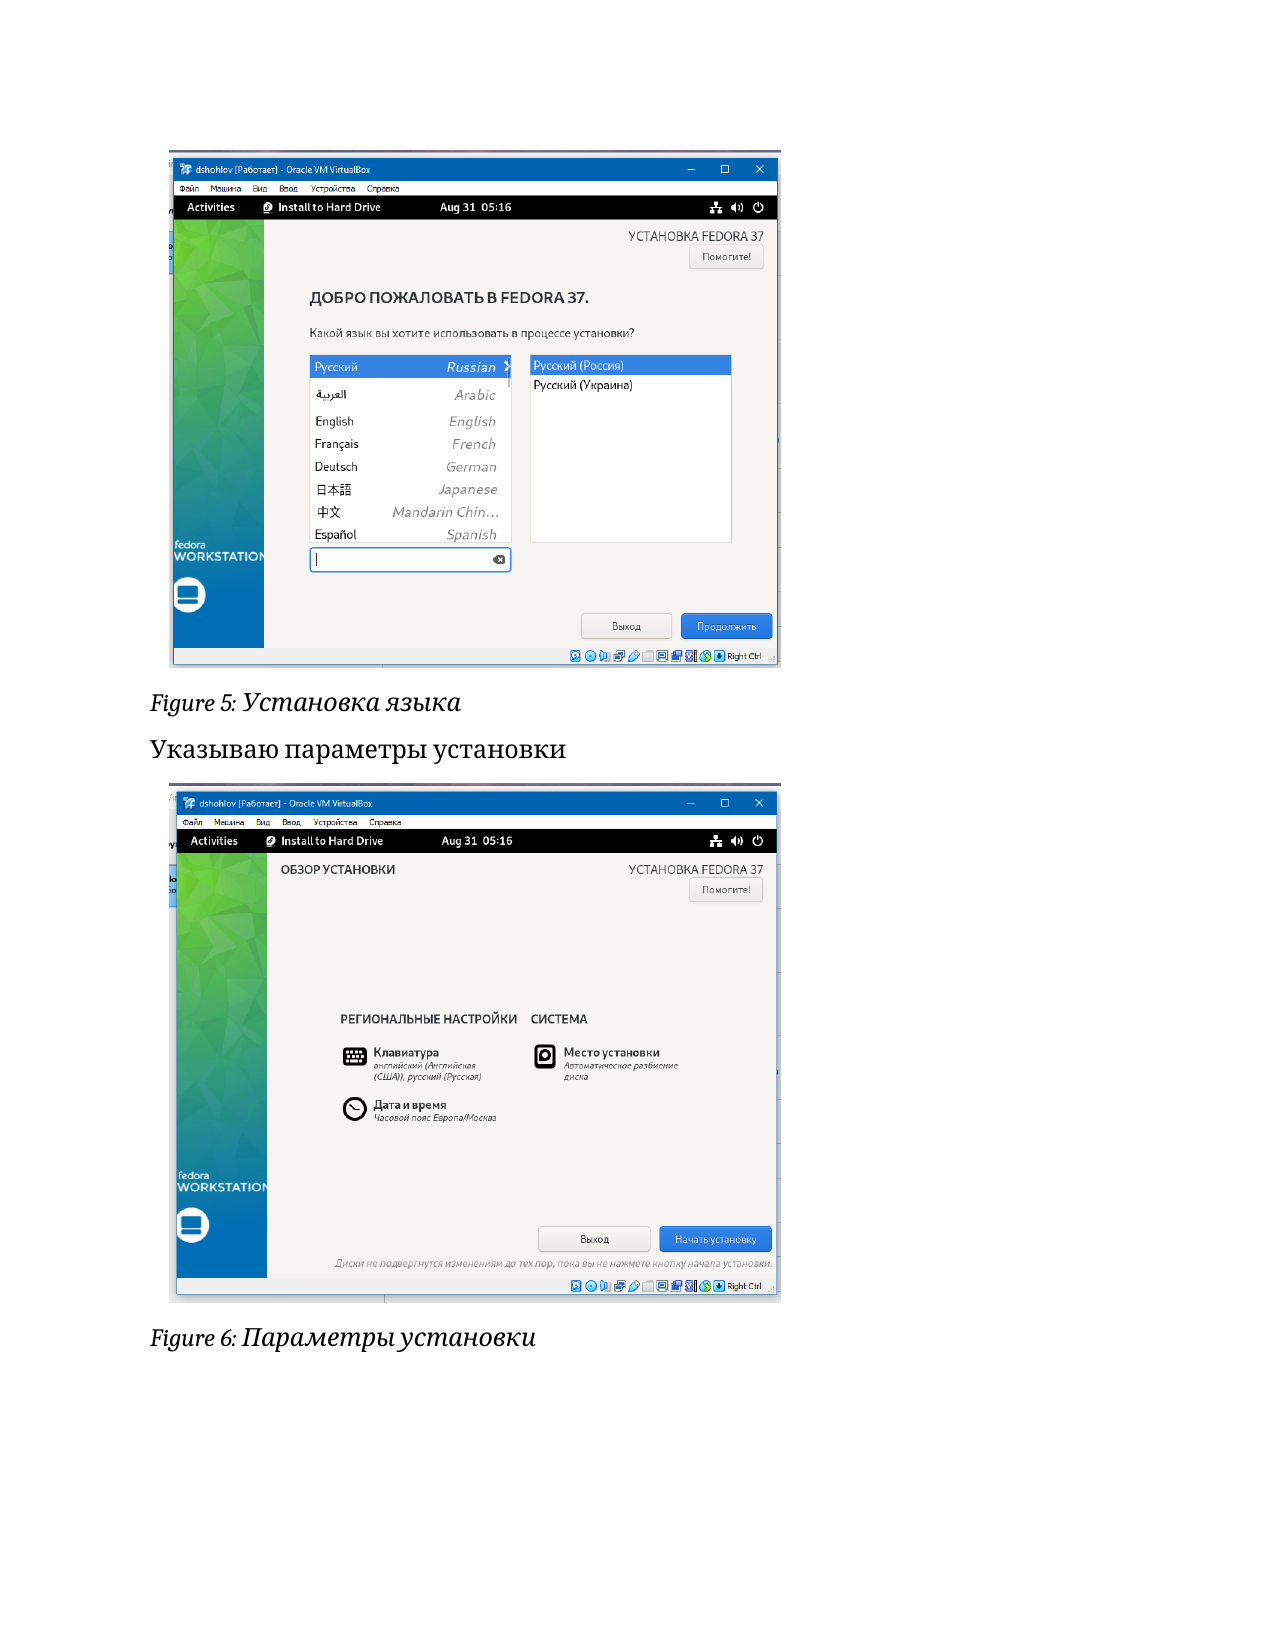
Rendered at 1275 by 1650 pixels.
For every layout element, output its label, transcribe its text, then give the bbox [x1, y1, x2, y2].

picture [168, 783, 782, 1303]
text Figure 5: Установка языка [150, 688, 1125, 717]
text Указываю параметры установки [150, 736, 1125, 765]
picture [168, 150, 782, 668]
text Figure 6: Параметры установки [150, 1323, 1125, 1352]
